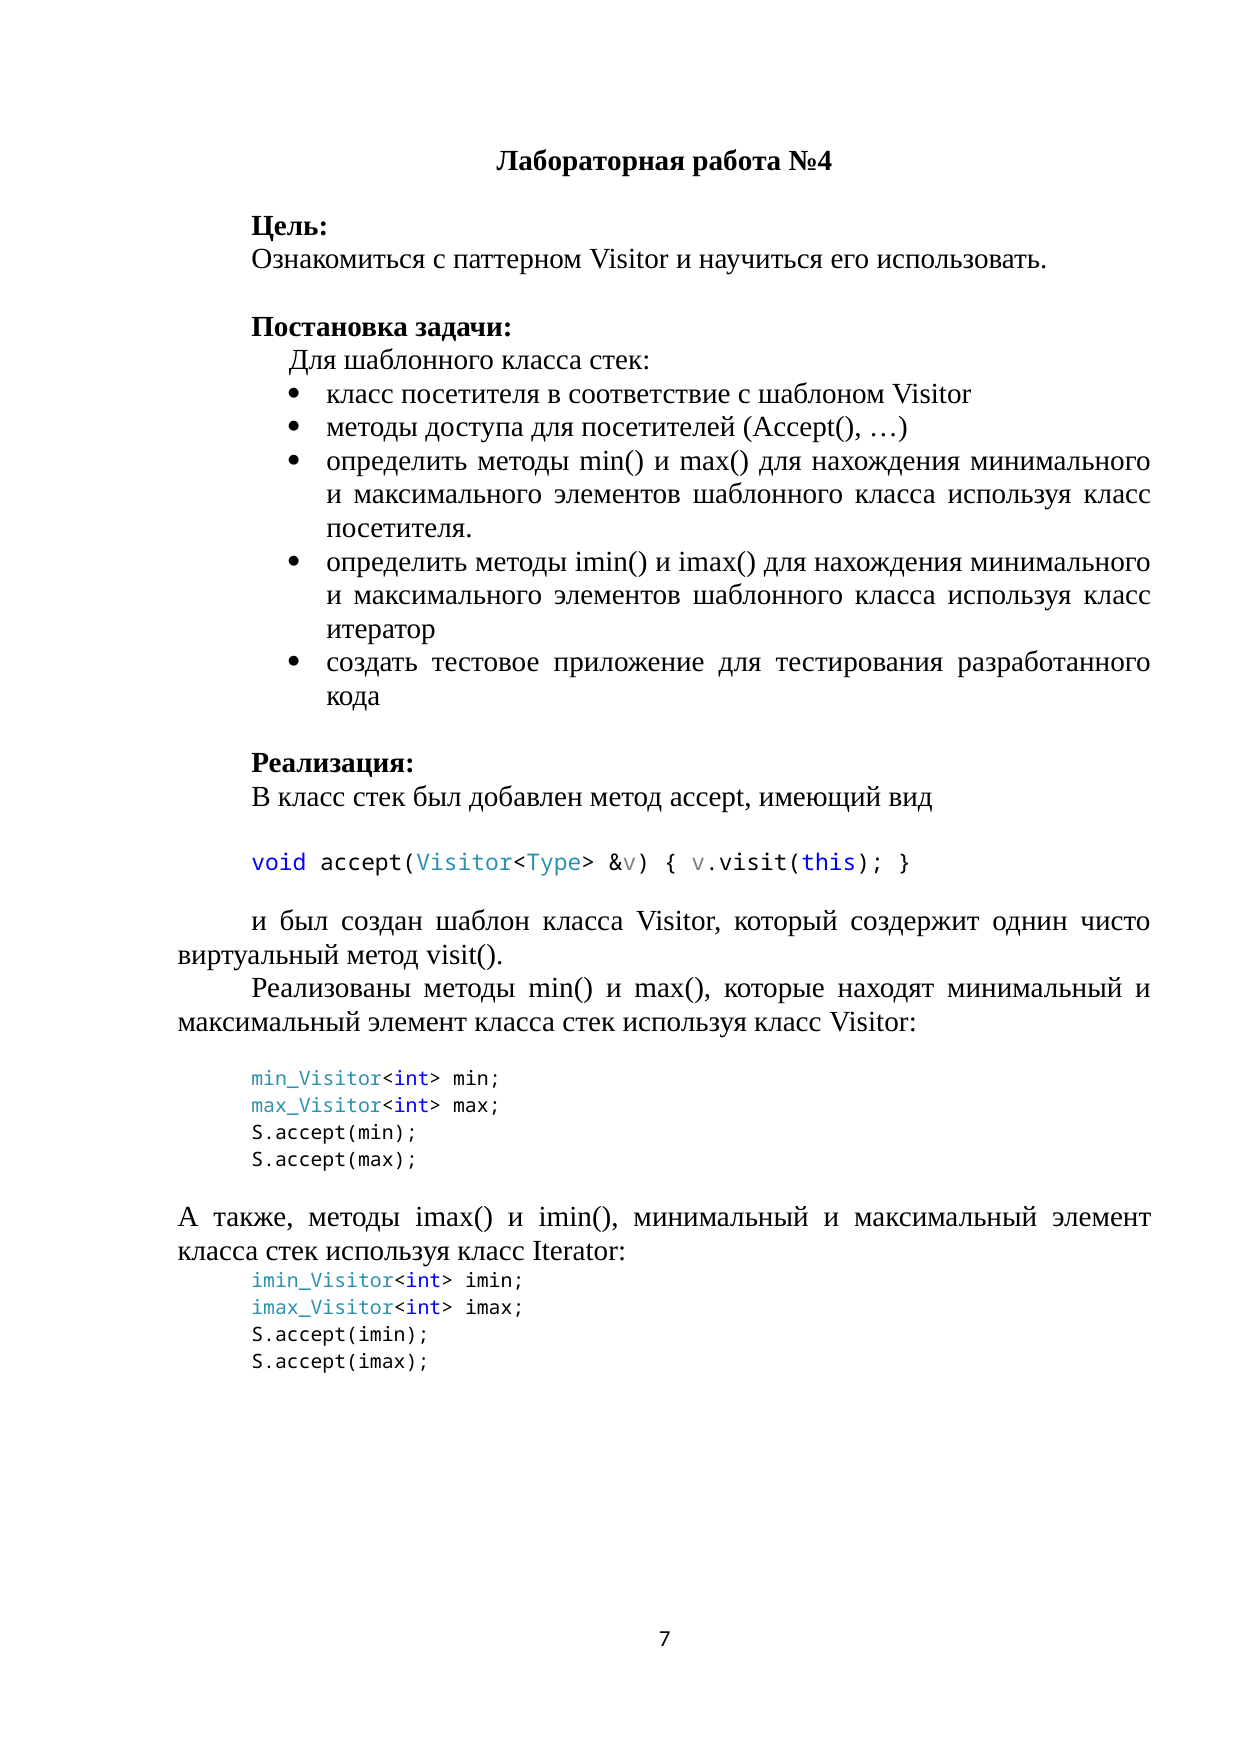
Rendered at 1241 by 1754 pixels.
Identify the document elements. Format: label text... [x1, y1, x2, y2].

text imax_Visitor<int> imax; [177, 1293, 1152, 1321]
list определить методы min() и max() для нахождения минимального и максимального элементов шаблонного класса используя класс посетителя. [288, 443, 1152, 544]
text S.accept(min); [177, 1118, 1152, 1146]
text S.accept(max); [177, 1146, 1152, 1172]
list класс посетителя в соответствие с шаблоном Visitor [288, 376, 1152, 409]
text В класс стек был добавлен метод accept, имеющий вид [177, 779, 1152, 812]
list методы доступа для посетителей (Accept(), …) [288, 409, 1152, 443]
text Цель: [177, 208, 1152, 242]
text S.accept(imin); [177, 1321, 1152, 1347]
text void accept(Visitor<Type> &v) { v.visit(this); } [177, 846, 1152, 877]
text Для шаблонного класса стек: [288, 342, 1152, 376]
text и был создан шаблон класса Visitor, который создержит однин чисто виртуальный метод visit(). [177, 903, 1152, 971]
list определить методы imin() и imax() для нахождения минимального и максимального элементов шаблонного класса используя класс итератор [288, 544, 1152, 644]
text min_Visitor<int> min; [177, 1064, 1152, 1092]
text Постановка задачи: [177, 309, 1152, 342]
text S.accept(imax); [177, 1347, 1152, 1374]
text Реализованы методы min() и max(), которые находят минимальный и максимальный элемент класса стек используя класс Visitor: [177, 971, 1152, 1038]
text Реализация: [177, 745, 1152, 779]
list создать тестовое приложение для тестирования разработанного кода [288, 644, 1152, 712]
text max_Visitor<int> max; [177, 1092, 1152, 1118]
text Ознакомиться с паттерном Visitor и научиться его использовать. [177, 242, 1152, 275]
text Лабораторная работа №4 [177, 143, 1152, 177]
text А также, методы imax() и imin(), минимальный и максимальный элемент класса стек используя класс Iterator: [177, 1199, 1152, 1267]
text imin_Visitor<int> imin; [177, 1267, 1152, 1293]
